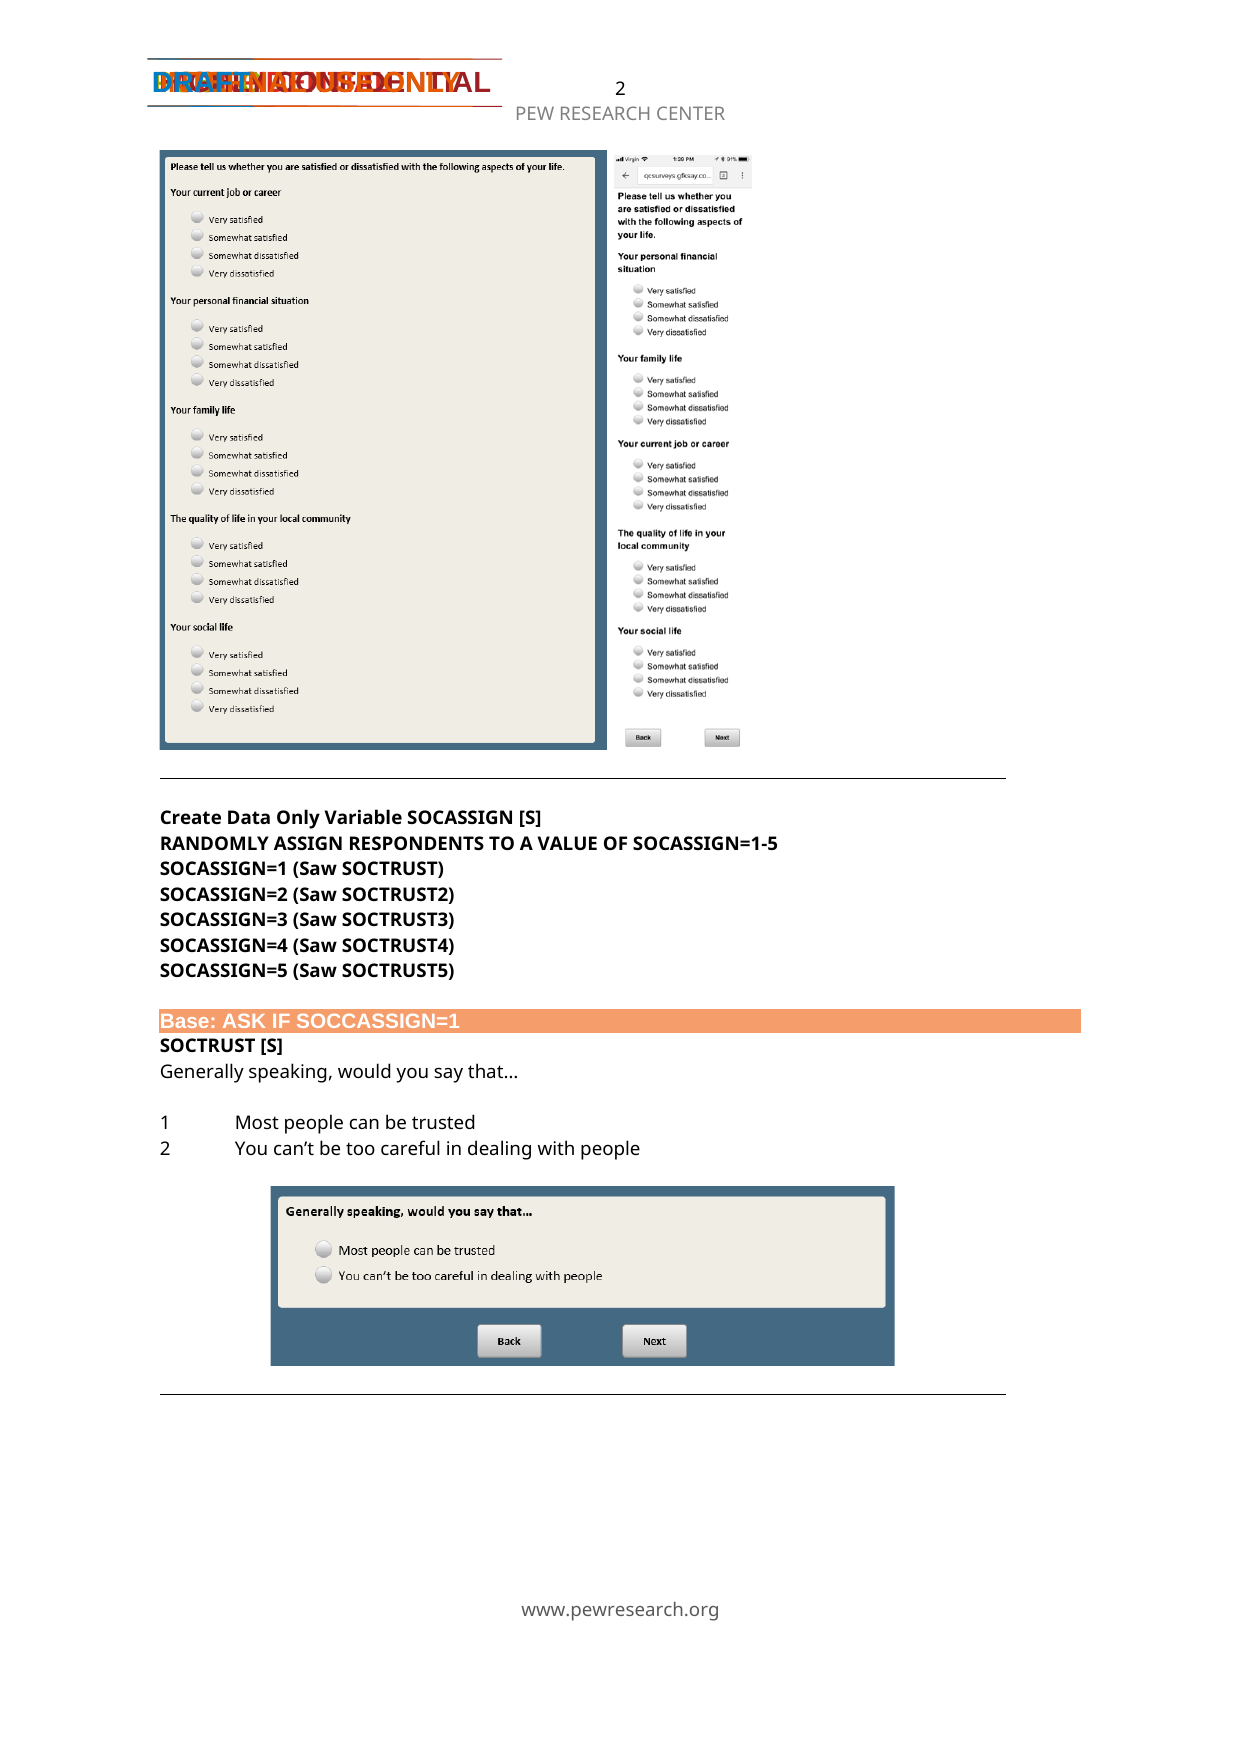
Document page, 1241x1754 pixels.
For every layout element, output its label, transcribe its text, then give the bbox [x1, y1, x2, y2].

text Base: ASK IF SOCCASSIGN=1 [159, 1009, 1081, 1033]
text SOCASSIGN=1 (Saw SOCTRUST) [159, 856, 1081, 881]
text Create Data Only Variable SOCASSIGN [S] [159, 805, 1081, 830]
text SOCASSIGN=4 (Saw SOCTRUST4) [159, 932, 1081, 958]
text Generally speaking, would you say that… 1 Most people can be trusted 2 You can’t be too careful in dealing with people [159, 1058, 1081, 1160]
text SOCASSIGN=5 (Saw SOCTRUST5) [159, 958, 1081, 983]
picture [159, 150, 761, 750]
text SOCASSIGN=2 (Saw SOCTRUST2) [159, 881, 1081, 907]
text RANDOMLY ASSIGN RESPONDENTS TO A VALUE OF SOCASSIGN=1-5 [159, 830, 1081, 856]
picture [270, 1186, 895, 1366]
text SOCTRUST [S] [159, 1033, 1081, 1058]
text SOCASSIGN=3 (Saw SOCTRUST3) [159, 907, 1081, 932]
